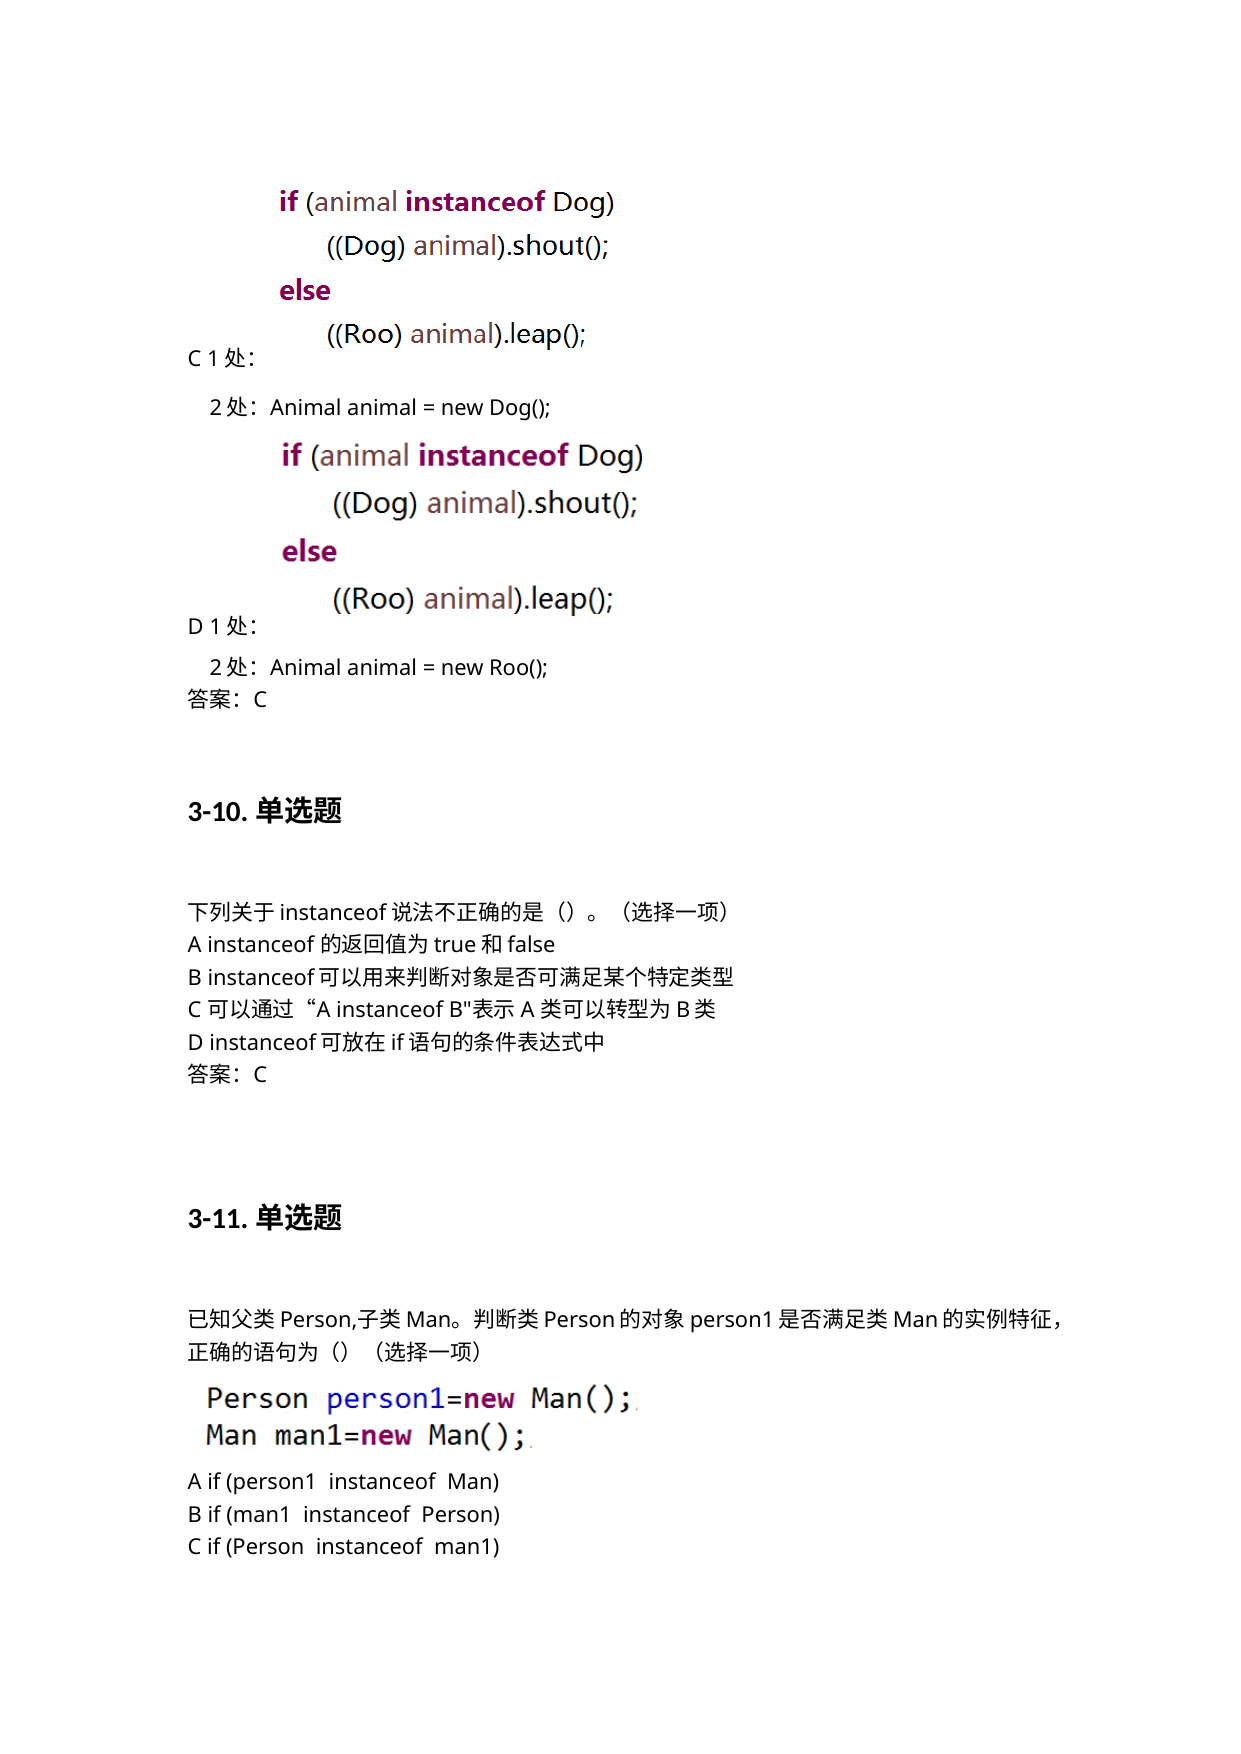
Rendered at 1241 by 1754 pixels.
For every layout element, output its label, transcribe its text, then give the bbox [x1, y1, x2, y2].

picture [187, 1367, 646, 1461]
text 2处：Animal animal = new Dog(); [187, 389, 1053, 422]
text C if (Person instanceof man1) [187, 1530, 1053, 1562]
text 下列关于instanceof说法不正确的是（）。（选择一项） [187, 894, 1053, 927]
text B instanceof可以用来判断对象是否可满足某个特定类型 [187, 959, 1053, 992]
picture [269, 430, 684, 635]
subtitle 3-11. 单选题 [187, 1184, 1053, 1249]
text C 可以通过“A instanceof B"表示 A 类可以转型为B类 [187, 992, 1053, 1024]
text 已知父类Person,子类Man。判断类Person的对象person1是否满足类Man的实例特征，正确的语句为（）（选择一项） [187, 1302, 1053, 1367]
text A if (person1 instanceof Man) [187, 1465, 1053, 1497]
text 答案：C [187, 1057, 1053, 1089]
text 2处：Animal animal = new Roo(); [187, 649, 1053, 682]
text D instanceof可放在if语句的条件表达式中 [187, 1024, 1053, 1057]
text B if (man1 instanceof Person) [187, 1497, 1053, 1530]
picture [267, 178, 651, 367]
text A instanceof 的返回值为true和false [187, 927, 1053, 959]
text 答案：C [187, 682, 1053, 714]
subtitle 3-10. 单选题 [187, 776, 1053, 841]
